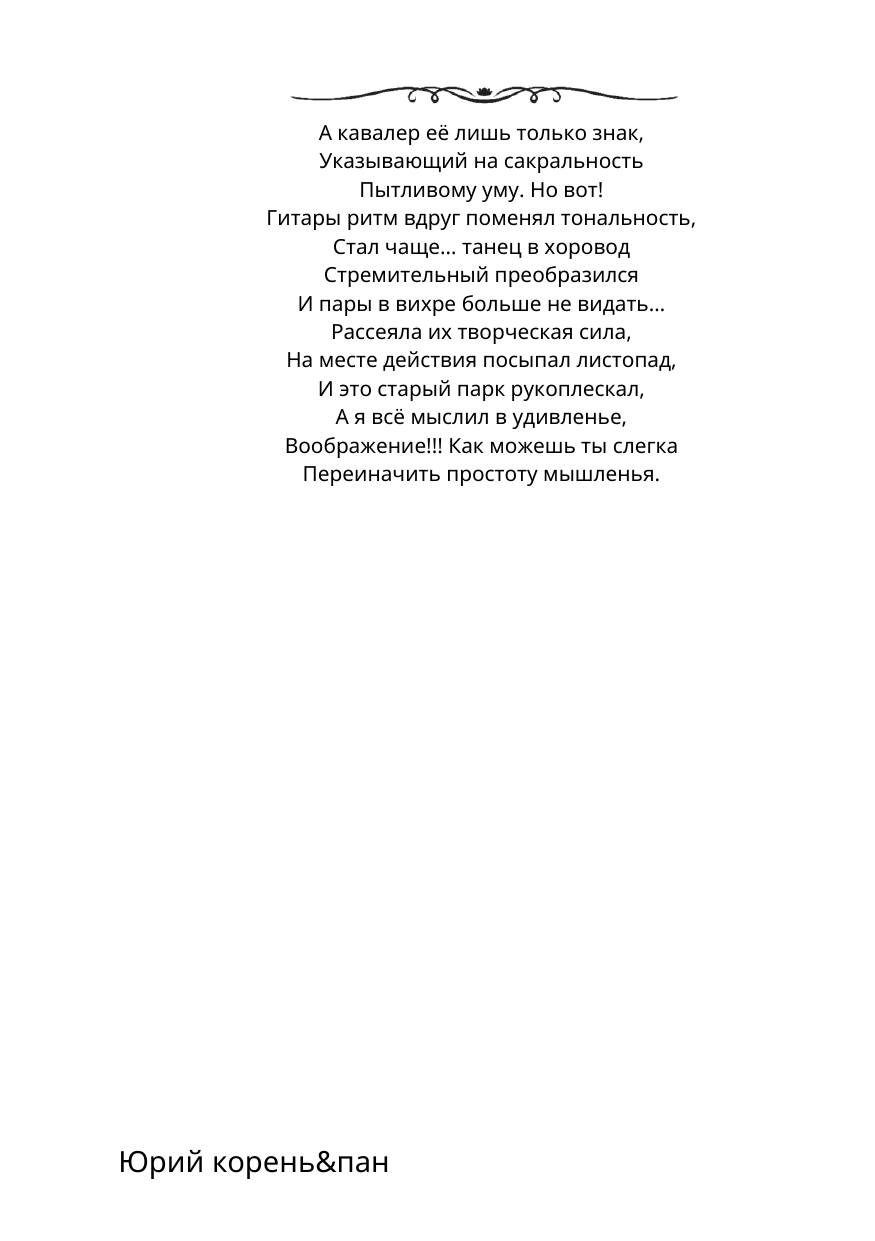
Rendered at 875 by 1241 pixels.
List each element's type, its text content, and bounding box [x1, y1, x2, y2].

text Гитары ритм вдруг поменял тональность, [177, 203, 786, 232]
text И это старый парк рукоплескал, [177, 374, 786, 402]
text На месте действия посыпал листопад, [177, 346, 786, 374]
text Переиначить простоту мышленья. [177, 459, 786, 488]
text И пары в вихре больше не видать… [177, 289, 786, 317]
text Указывающий на сакральность [177, 147, 786, 175]
text Пытливому уму. Но вот! [177, 175, 786, 203]
text А кавалер её лишь только знак, [177, 118, 786, 147]
text Воображение!!! Как можешь ты слегка [177, 431, 786, 459]
text А я всё мыслил в удивленье, [177, 402, 786, 431]
picture [275, 73, 688, 118]
text Рассеяла их творческая сила, [177, 317, 786, 346]
text Стремительный преобразился [177, 260, 786, 289]
text Стал чаще… танец в хоровод [177, 232, 786, 260]
